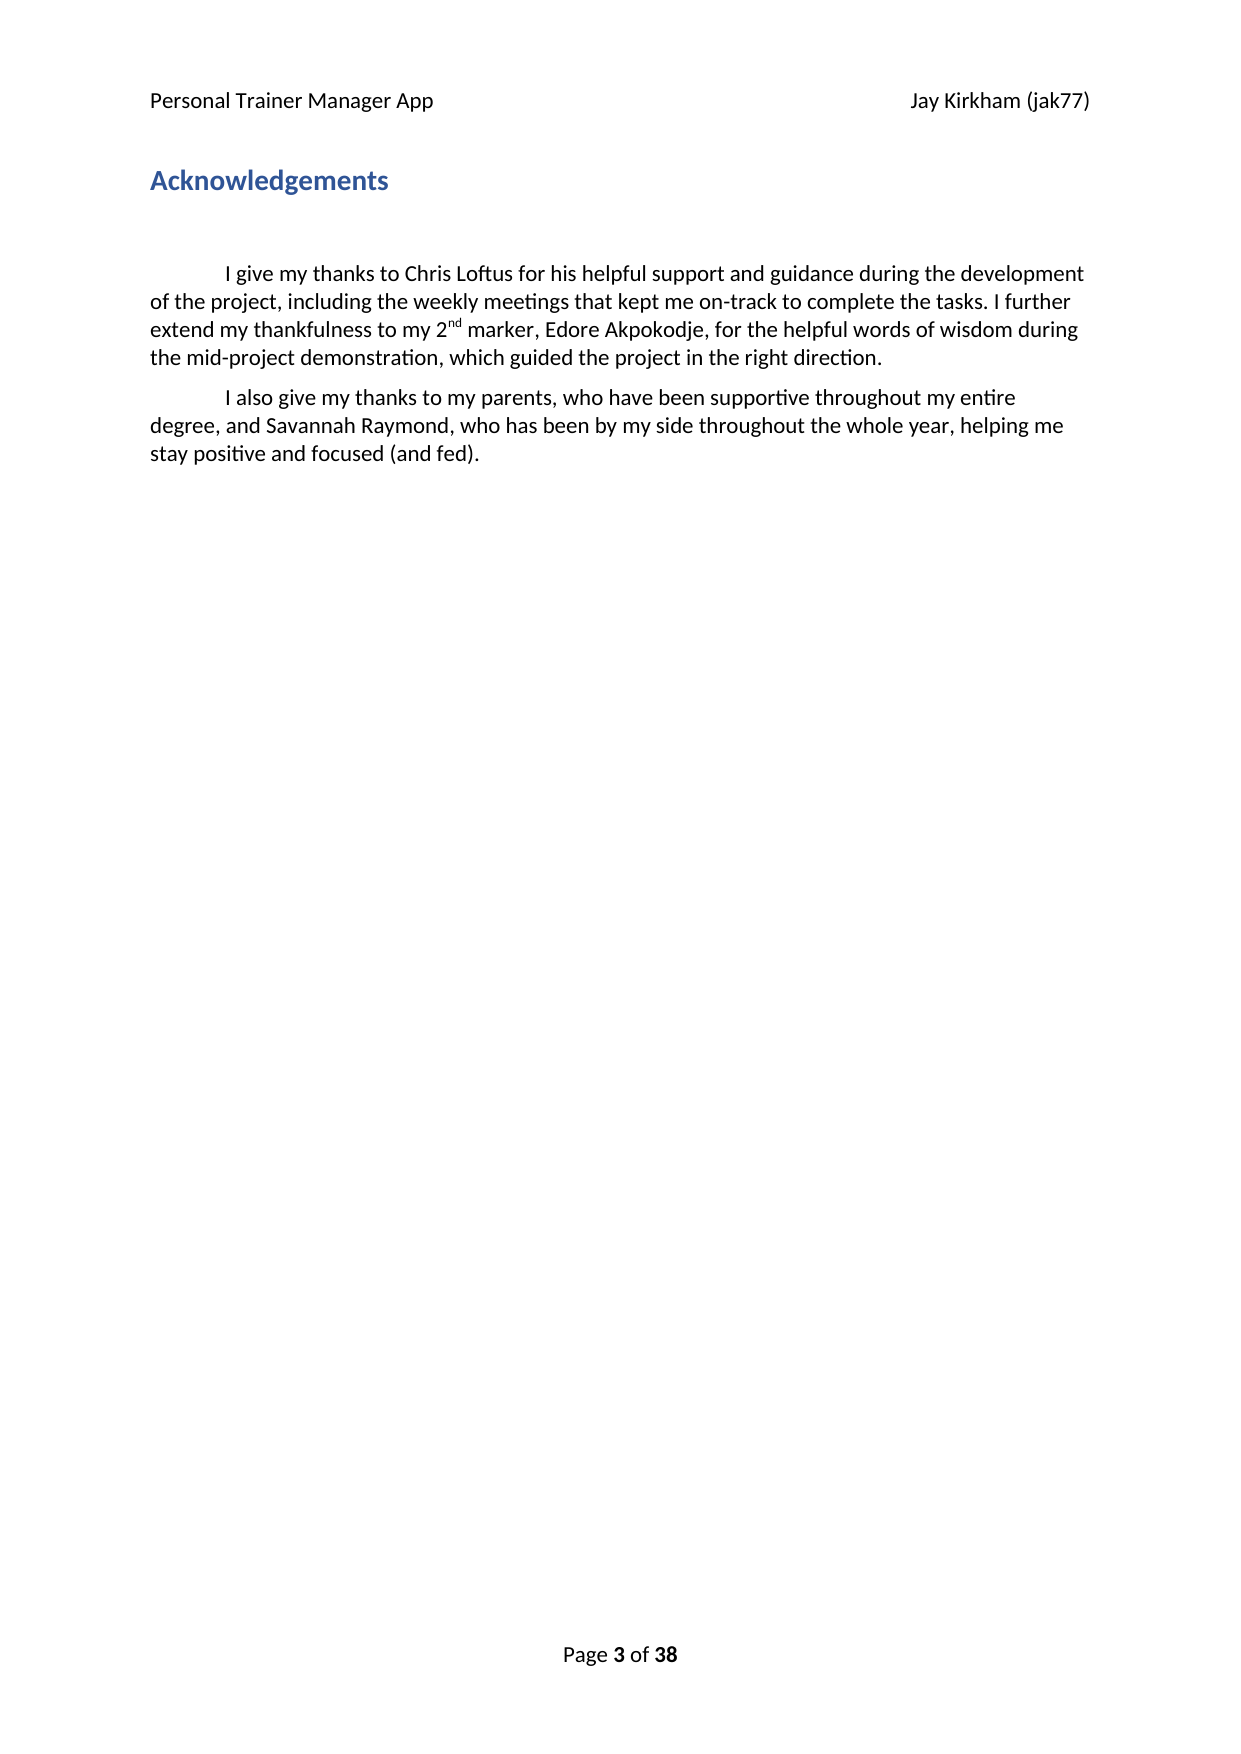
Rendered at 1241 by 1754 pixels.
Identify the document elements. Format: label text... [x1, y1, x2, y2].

text I give my thanks to Chris Loftus for his helpful support and guidance during the development of the project, including the weekly meetings that kept me on-track to complete the tasks. I further extend my thankfulness to my 2nd marker, Edore Akpokodje, for the helpful words of wisdom during the mid-project demonstration, which guided the project in the right direction. [150, 259, 1090, 371]
text I also give my thanks to my parents, who have been supportive throughout my entire degree, and Savannah Raymond, who has been by my side throughout the whole year, helping me stay positive and focused (and fed). [150, 383, 1090, 467]
text Acknowledgements [150, 162, 1090, 198]
